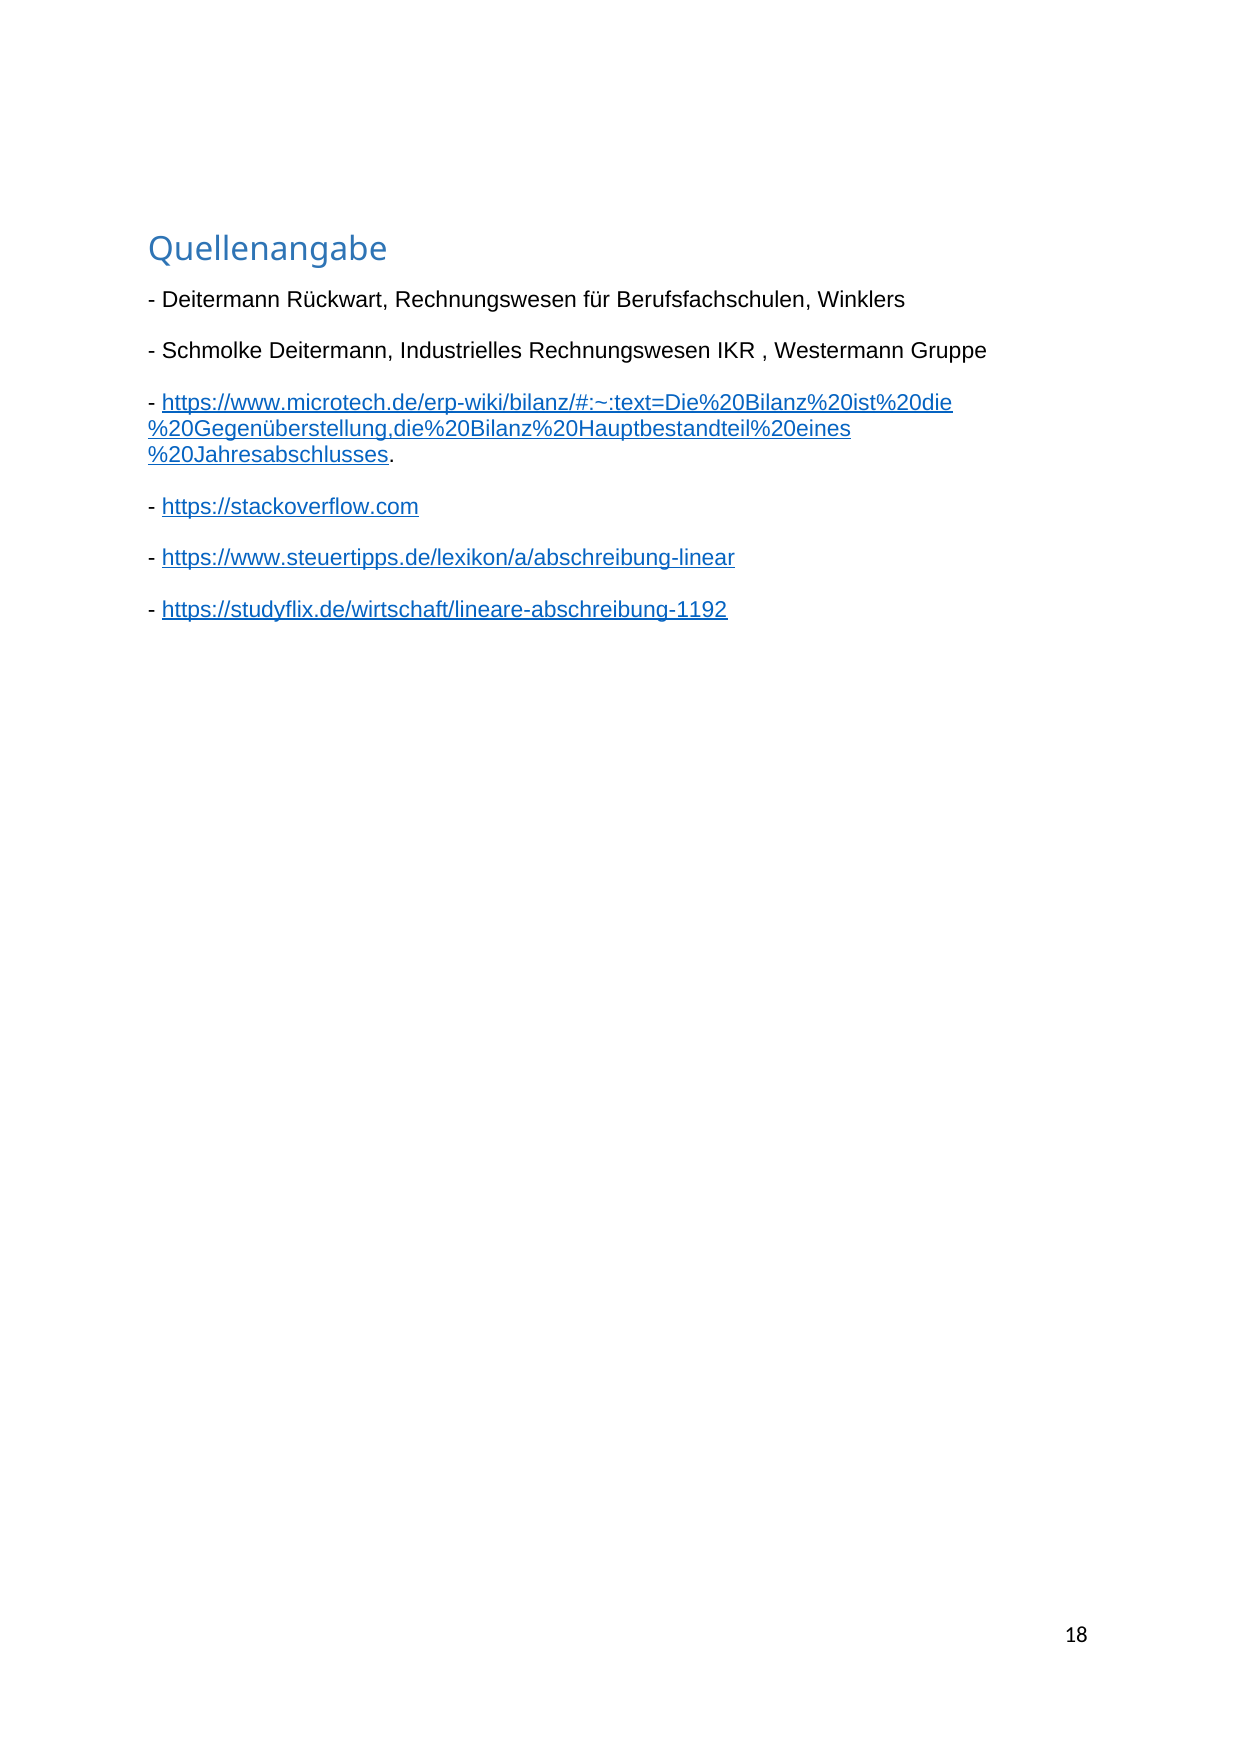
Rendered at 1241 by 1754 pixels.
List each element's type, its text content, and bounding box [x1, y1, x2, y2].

subtitle Quellenangabe [148, 224, 1004, 270]
text - https://www.microtech.de/erp-wiki/bilanz/#:~:text=Die%20Bilanz%20ist%20die%20Gegenüberstellung,die%20Bilanz%20Hauptbestandteil%20eines%20Jahresabschlusses. [148, 389, 1004, 468]
text - https://www.steuertipps.de/lexikon/a/abschreibung-linear [148, 544, 1004, 571]
text - https://studyflix.de/wirtschaft/lineare-abschreibung-1192 [148, 596, 1004, 622]
text - https://stackoverflow.com [148, 493, 1004, 519]
text - Schmolke Deitermann, Industrielles Rechnungswesen IKR , Westermann Gruppe [148, 337, 1004, 364]
text - Deitermann Rückwart, Rechnungswesen für Berufsfachschulen, Winklers [148, 286, 1004, 312]
